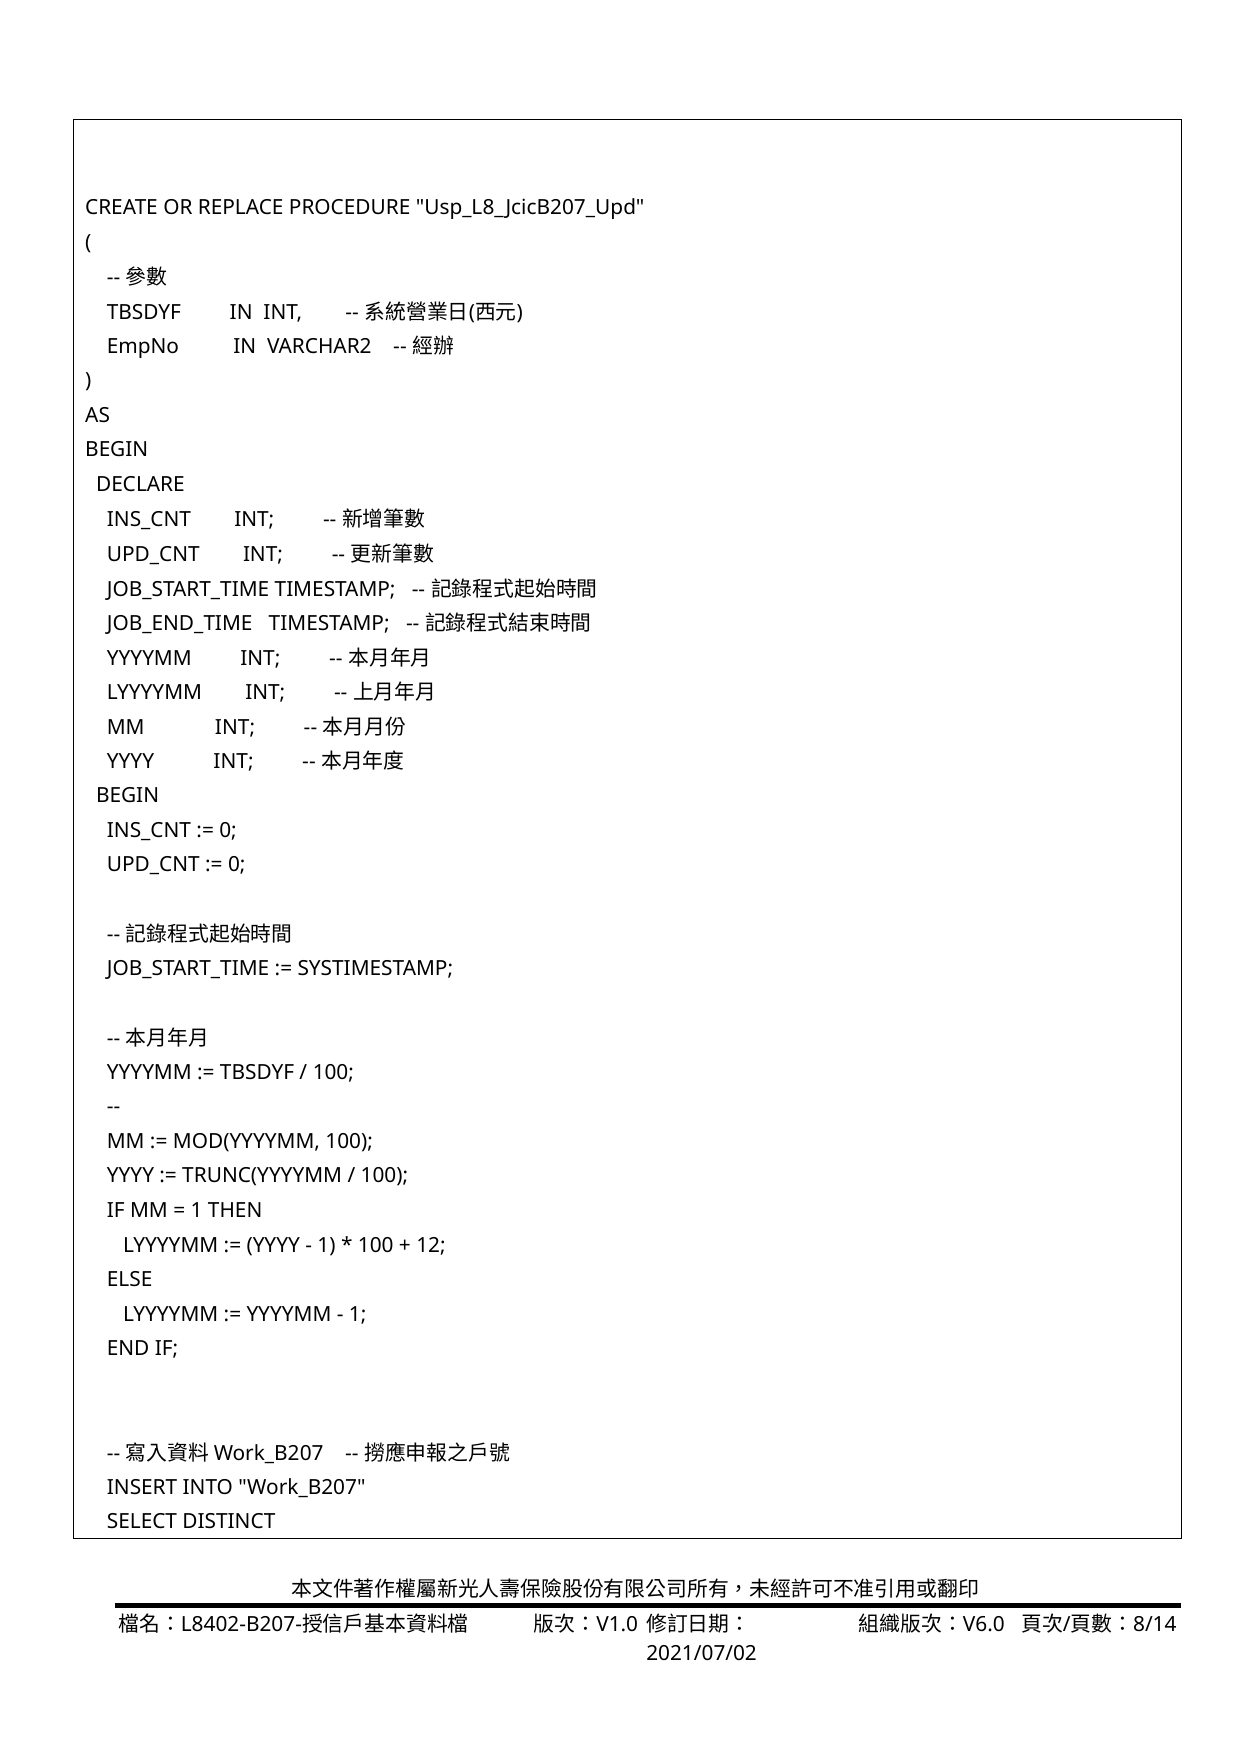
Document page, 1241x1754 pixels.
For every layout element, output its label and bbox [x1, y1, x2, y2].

table_header [74, 120, 1181, 1538]
